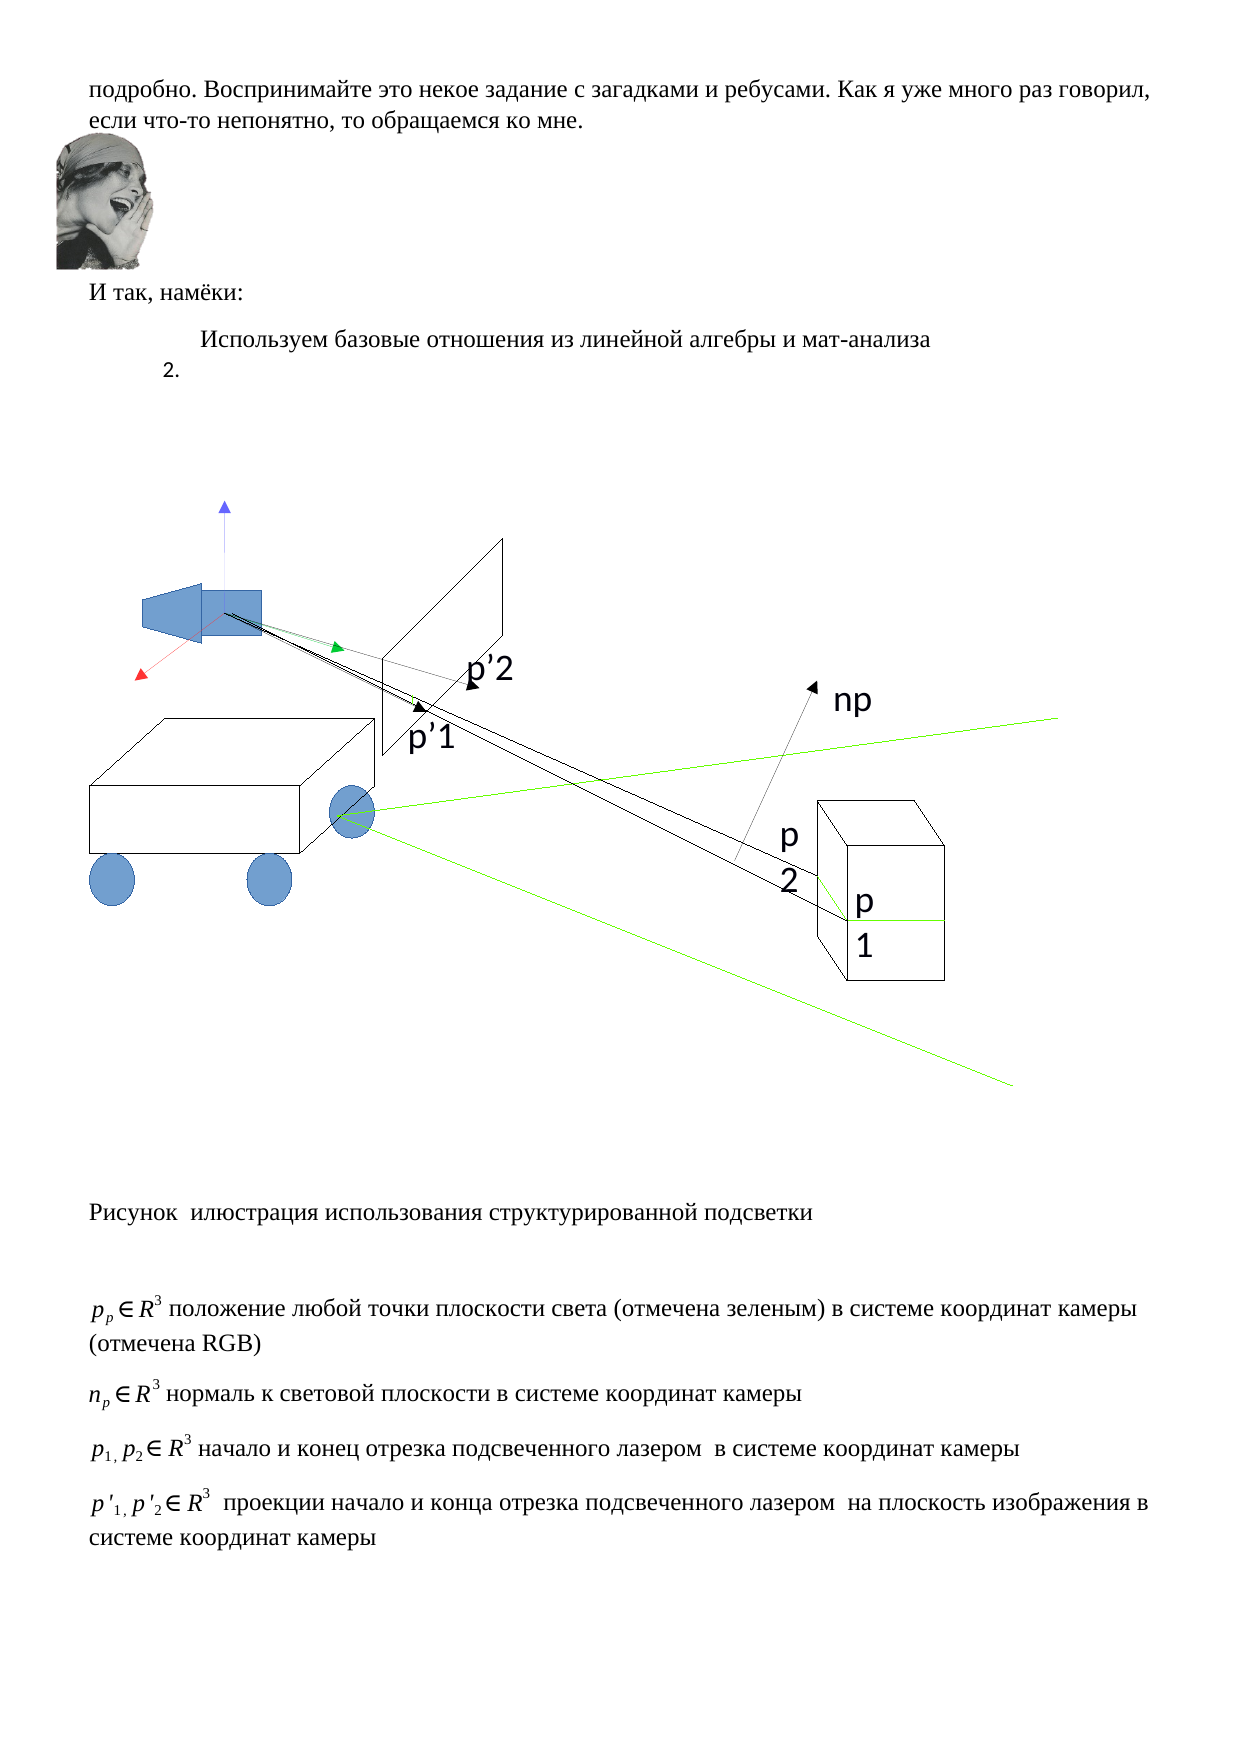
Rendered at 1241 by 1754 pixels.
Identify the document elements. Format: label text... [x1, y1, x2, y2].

text положение любой точки плоскости света (отмечена зеленым) в системе координат камеры (отмечена RGB) [89, 1291, 1152, 1357]
text нормаль к световой плоскости в системе координат камеры [89, 1376, 1152, 1411]
text проекции начало и конца отрезка подсвеченного лазером на плоскость изображения в системе координат камеры [89, 1484, 1152, 1551]
picture [54, 127, 168, 272]
text начало и конец отрезка подсвеченного лазером в системе координат камеры [89, 1430, 1152, 1465]
text И так, намёки: [89, 277, 1152, 305]
text Рисунок илюстрация использования структурированной подсветки [89, 1197, 1152, 1225]
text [89, 74, 1152, 134]
list Используем базовые отношения из линейной алгебры и мат-анализа [162, 324, 1152, 353]
